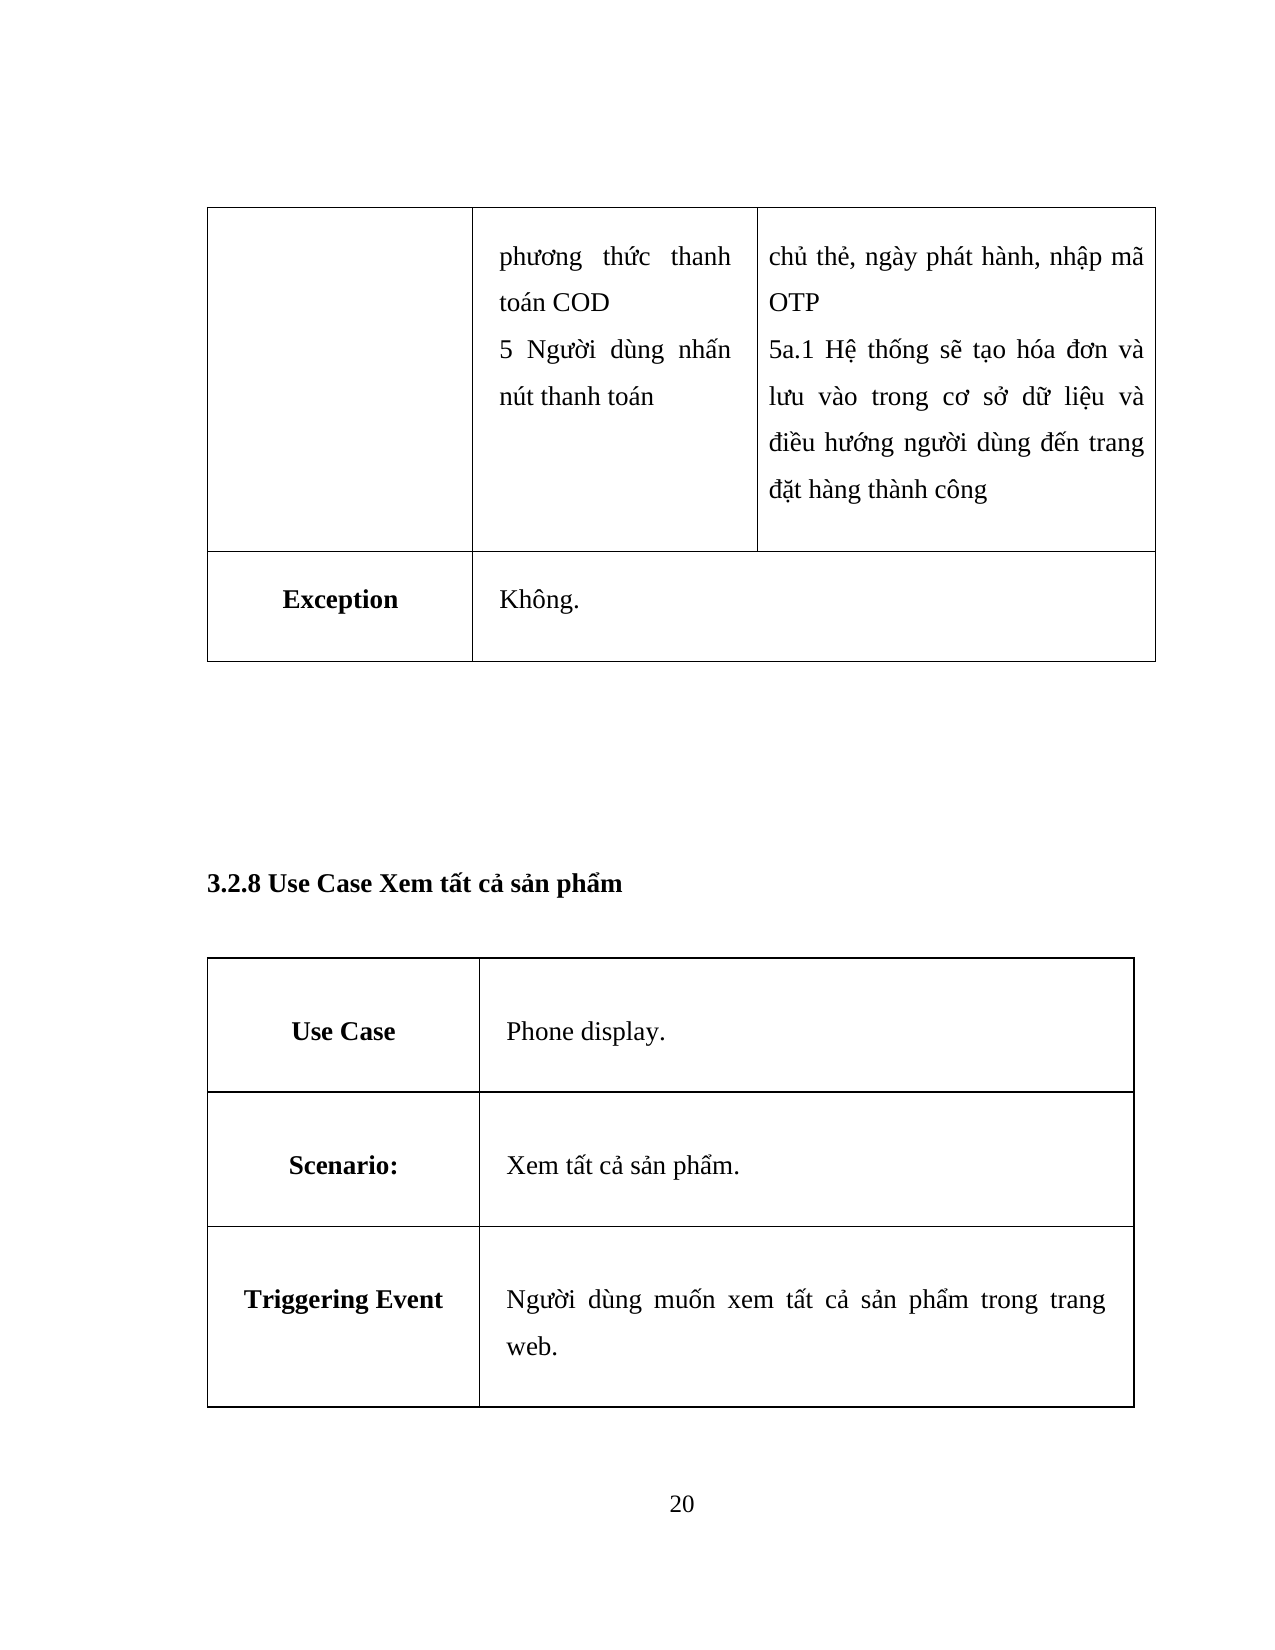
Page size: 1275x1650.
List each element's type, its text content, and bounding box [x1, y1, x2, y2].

table_cell Xem tất cả sản phẩm. [480, 1093, 1133, 1226]
table_cell Không. [473, 552, 1155, 661]
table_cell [473, 208, 757, 551]
table_cell Exception [208, 552, 472, 661]
table_header Phone display. [480, 959, 1133, 1091]
table_header Use Case [208, 959, 479, 1091]
table_cell Người dùng muốn xem tất cả sản phẩm trong trang web. [480, 1227, 1133, 1406]
table_cell Scenario: [208, 1093, 479, 1226]
table_cell Triggering Event [208, 1227, 479, 1406]
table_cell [758, 208, 1155, 551]
subtitle 3.2.8 Use Case Xem tất cả sản phẩm [207, 867, 1157, 898]
